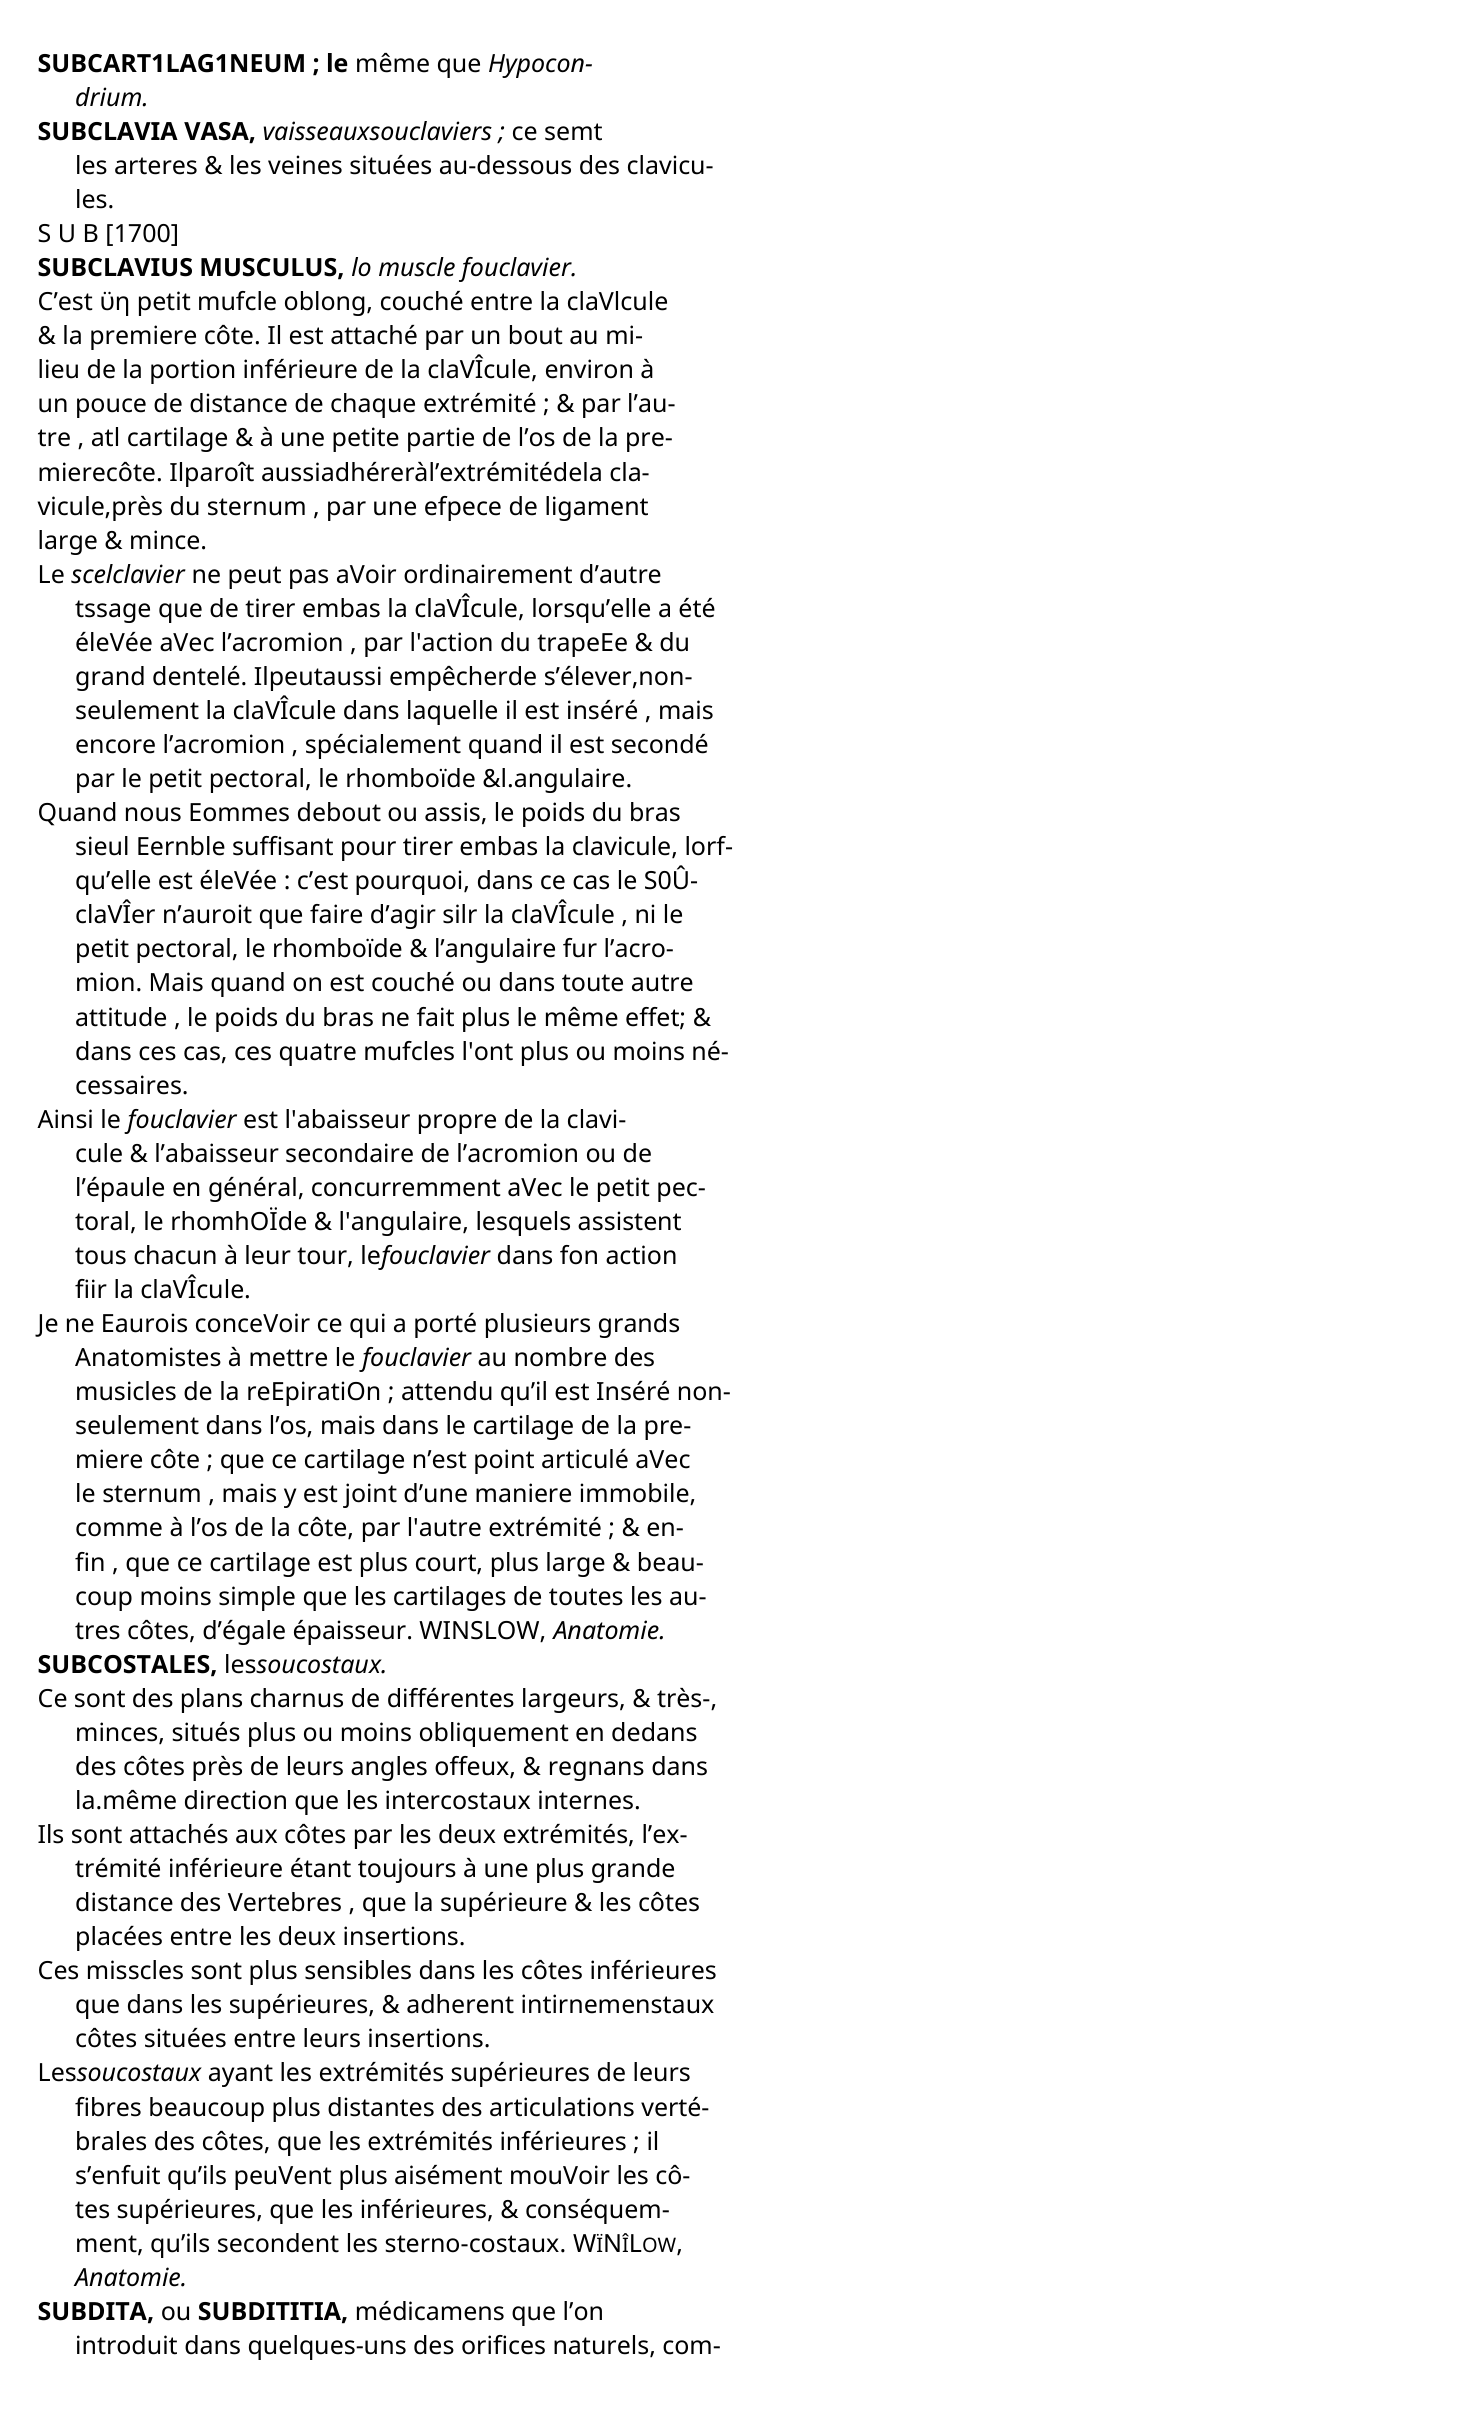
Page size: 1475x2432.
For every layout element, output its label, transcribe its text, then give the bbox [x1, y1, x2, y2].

text Ainsi le fouclavier est l'abaisseur propre de la clavi- cule & l’abaisseur secondaire de l’acromion ou de l’épaule en général, concurremment aVec le petit pec- toral, le rhomhOÏde & l'angulaire, lesquels assistent tous chacun à leur tour, lefouclavier dans fon action fiir la claVÎcule. [37, 1101, 1437, 1306]
text Quand nous Eommes debout ou assis, le poids du bras sieul Eernble suffisant pour tirer embas la clavicule, lorf- qu’elle est éleVée : c’est pourquoi, dans ce cas le S0Û- claVÎer n’auroit que faire d’agir silr la claVÎcule , ni le petit pectoral, le rhomboïde & l’angulaire fur l’acro- mion. Mais quand on est couché ou dans toute autre attitude , le poids du bras ne fait plus le même effet; & dans ces cas, ces quatre mufcles l'ont plus ou moins né- cessaires. [37, 795, 1437, 1101]
text Ces misscles sont plus sensibles dans les côtes inférieures que dans les supérieures, & adherent intirnemenstaux côtes situées entre leurs insertions. [37, 1953, 1437, 2055]
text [37, 2293, 1437, 2362]
text Ce sont des plans charnus de différentes largeurs, & très-, minces, situés plus ou moins obliquement en dedans des côtes près de leurs angles offeux, & regnans dans la.même direction que les intercostaux internes. [37, 1680, 1437, 1817]
text Ils sont attachés aux côtes par les deux extrémités, l’ex- trémité inférieure étant toujours à une plus grande distance des Vertebres , que la supérieure & les côtes placées entre les deux insertions. [37, 1817, 1437, 1953]
text Le scelclavier ne peut pas aVoir ordinairement d’autre tssage que de tirer embas la claVÎcule, lorsqu’elle a été éleVée aVec l’acromion , par l'action du trapeEe & du grand dentelé. Ilpeutaussi empêcherde s’élever,non- seulement la claVÎcule dans laquelle il est inséré , mais encore l’acromion , spécialement quand il est secondé par le petit pectoral, le rhomboïde &l.angulaire. [37, 556, 1437, 795]
text SUBCOSTALES, lessoucostaux. [37, 1646, 1437, 1680]
text SUBCLAVIUS MUSCULUS, lo muscle fouclavier. C’est ϋη petit mufcle oblong, couché entre la claVlcule & la premiere côte. Il est attaché par un bout au mi- lieu de la portion inférieure de la claVÎcule, environ à un pouce de distance de chaque extrémité ; & par l’au- tre , atl cartilage & à une petite partie de l’os de la pre- mierecôte. Ilparoît aussiadhéreràl’extrémitédela cla- vicule,près du sternum , par une efpece de ligament large & mince. [37, 250, 1437, 556]
text Lessoucostaux ayant les extrémités supérieures de leurs fibres beaucoup plus distantes des articulations verté- brales des côtes, que les extrémités inférieures ; il s’enfuit qu’ils peuVent plus aisément mouVoir les cô- tes supérieures, que les inférieures, & conséquem- ment, qu’ils secondent les sterno-costaux. WïNîLow, Anatomie. [37, 2055, 1437, 2293]
text S U Β [1700] [37, 216, 1437, 250]
text SUBCLAVIA VASA, vaisseauxsouclaviers ; ce semt les arteres & les veines situées au-dessous des clavicu- les. [37, 113, 1437, 216]
text SUBCART1LAG1NEUM ; le même que Hypocon- drium. [37, 45, 1437, 113]
text Je ne Eaurois conceVoir ce qui a porté plusieurs grands Anatomistes à mettre le fouclavier au nombre des musicles de la reEpiratiOn ; attendu qu’il est Inséré non- seulement dans l’os, mais dans le cartilage de la pre- miere côte ; que ce cartilage n’est point articulé aVec le sternum , mais y est joint d’une maniere immobile, comme à l’os de la côte, par l'autre extrémité ; & en- fin , que ce cartilage est plus court, plus large & beau- coup moins simple que les cartilages de toutes les au- tres côtes, d’égale épaisseur. WINSLOW, Anatomie. [37, 1306, 1437, 1646]
